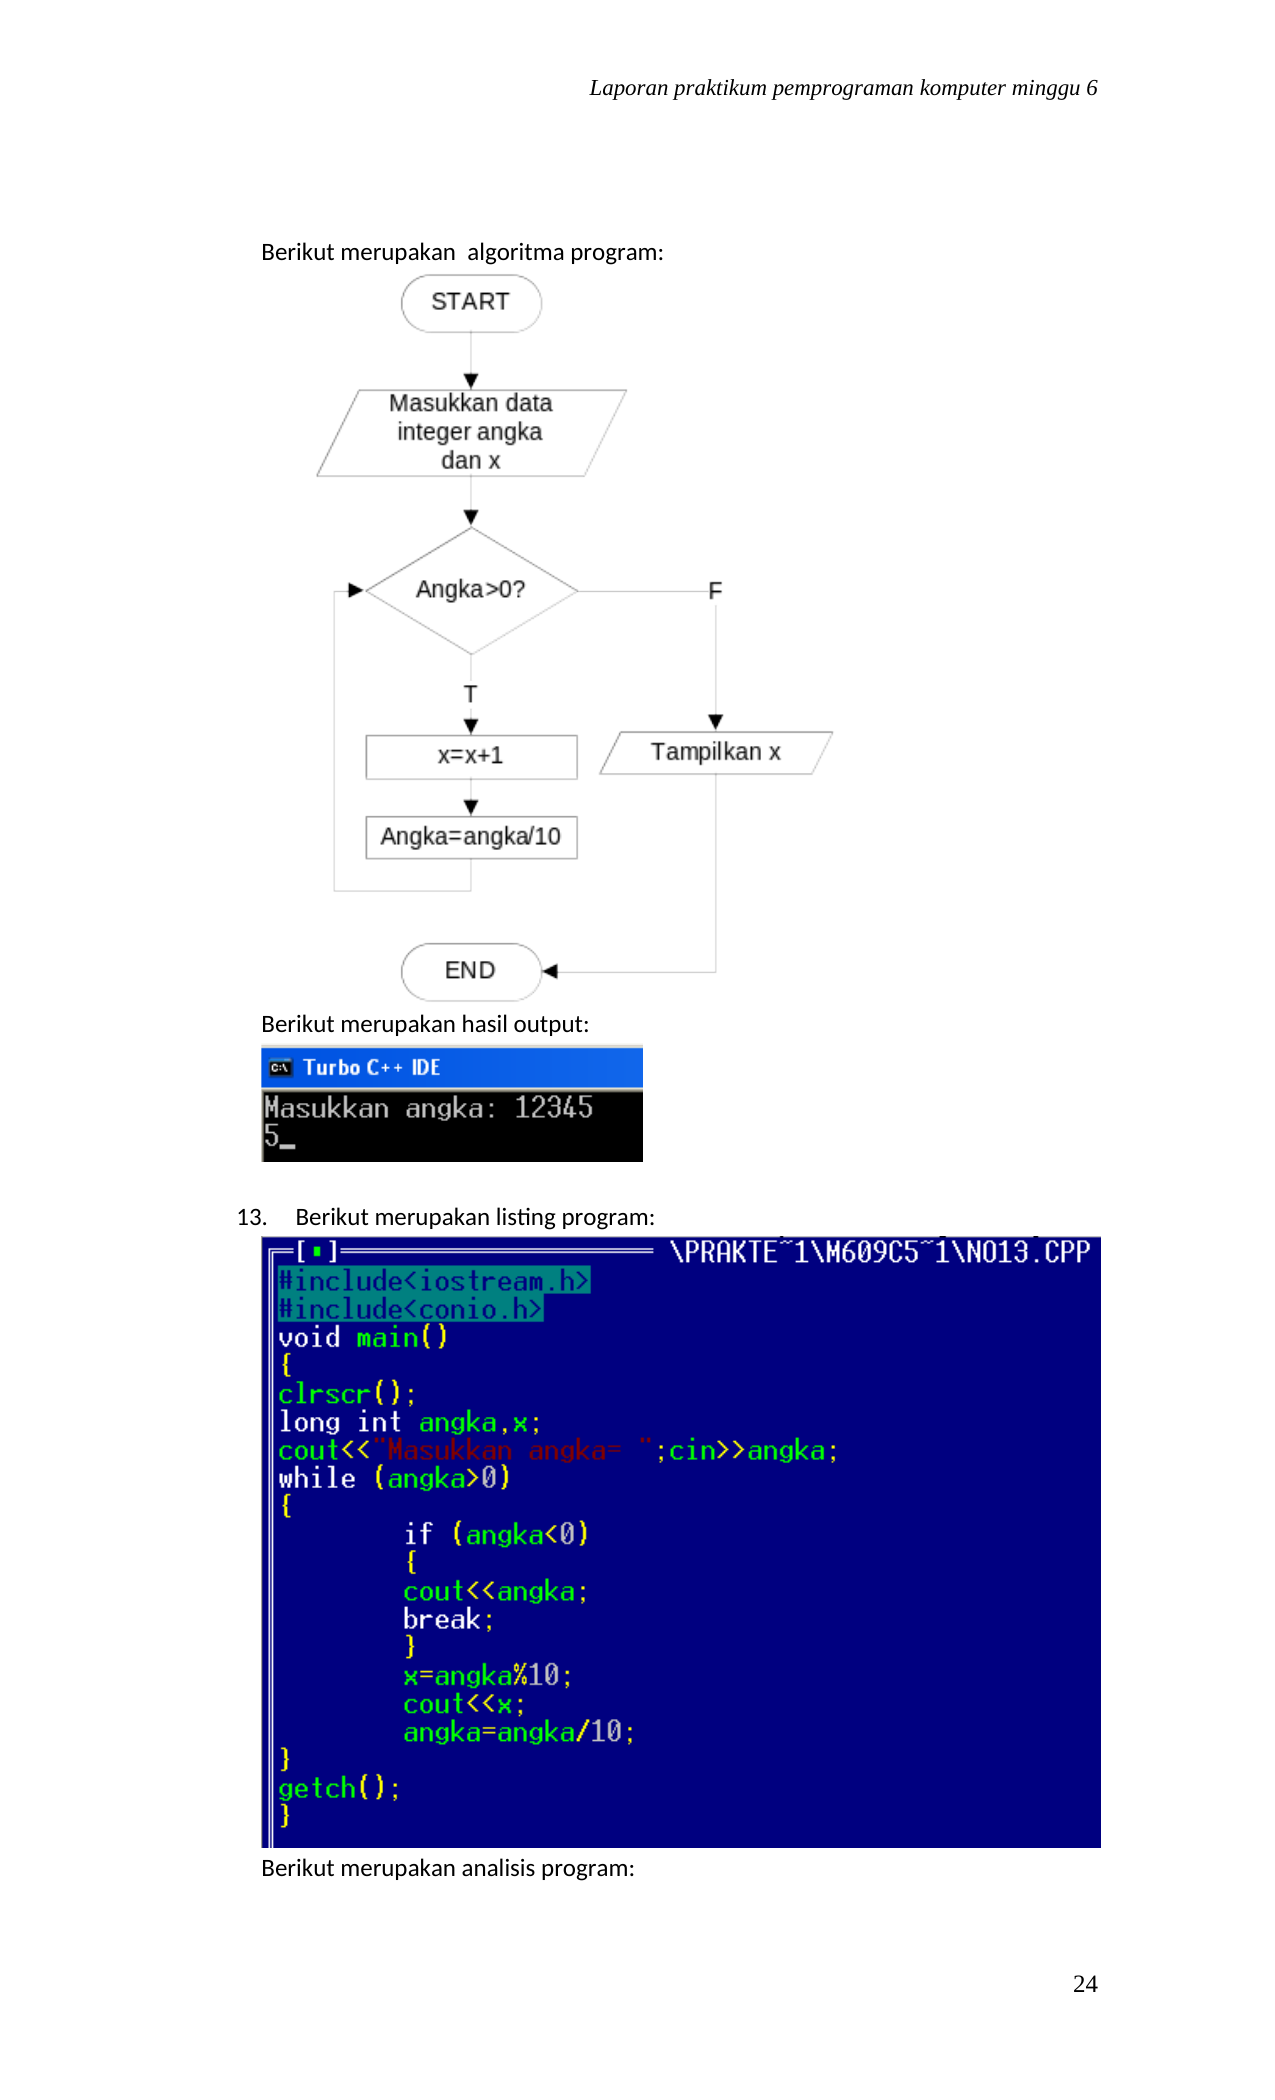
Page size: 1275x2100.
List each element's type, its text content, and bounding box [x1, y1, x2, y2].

list Berikut merupakan algoritma program: [261, 236, 1098, 267]
picture [261, 1236, 1101, 1848]
list Berikut merupakan listing program: [236, 1201, 1098, 1232]
picture [261, 1043, 643, 1162]
list Berikut merupakan hasil output: [261, 1008, 1098, 1038]
list Berikut merupakan analisis program: [261, 1852, 1098, 1883]
